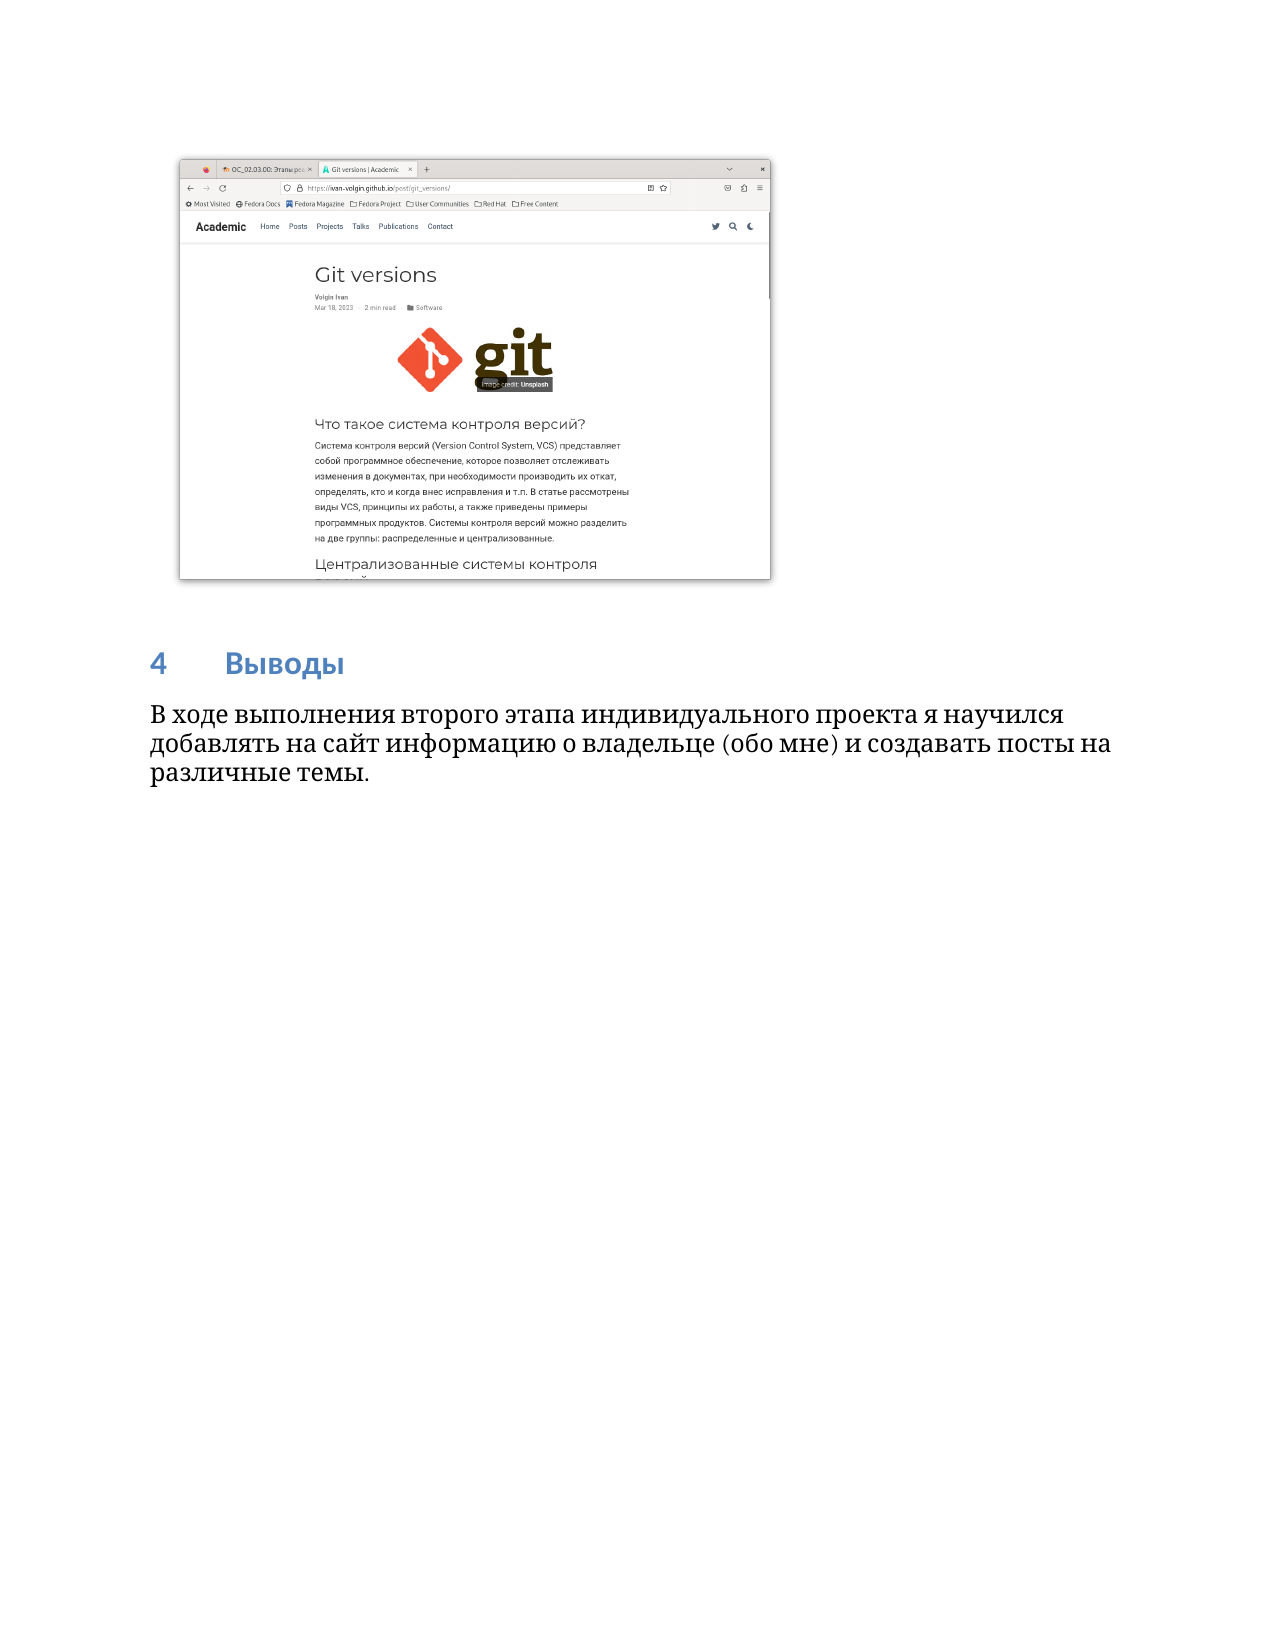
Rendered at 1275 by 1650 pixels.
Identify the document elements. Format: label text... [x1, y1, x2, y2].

subtitle 4 Выводы [150, 642, 1125, 682]
text В ходе выполнения второго этапа индивидуального проекта я научился добавлять на сайт информацию о владельце (обо мне) и создавать посты на различные темы. [150, 701, 1125, 787]
picture [168, 150, 782, 592]
